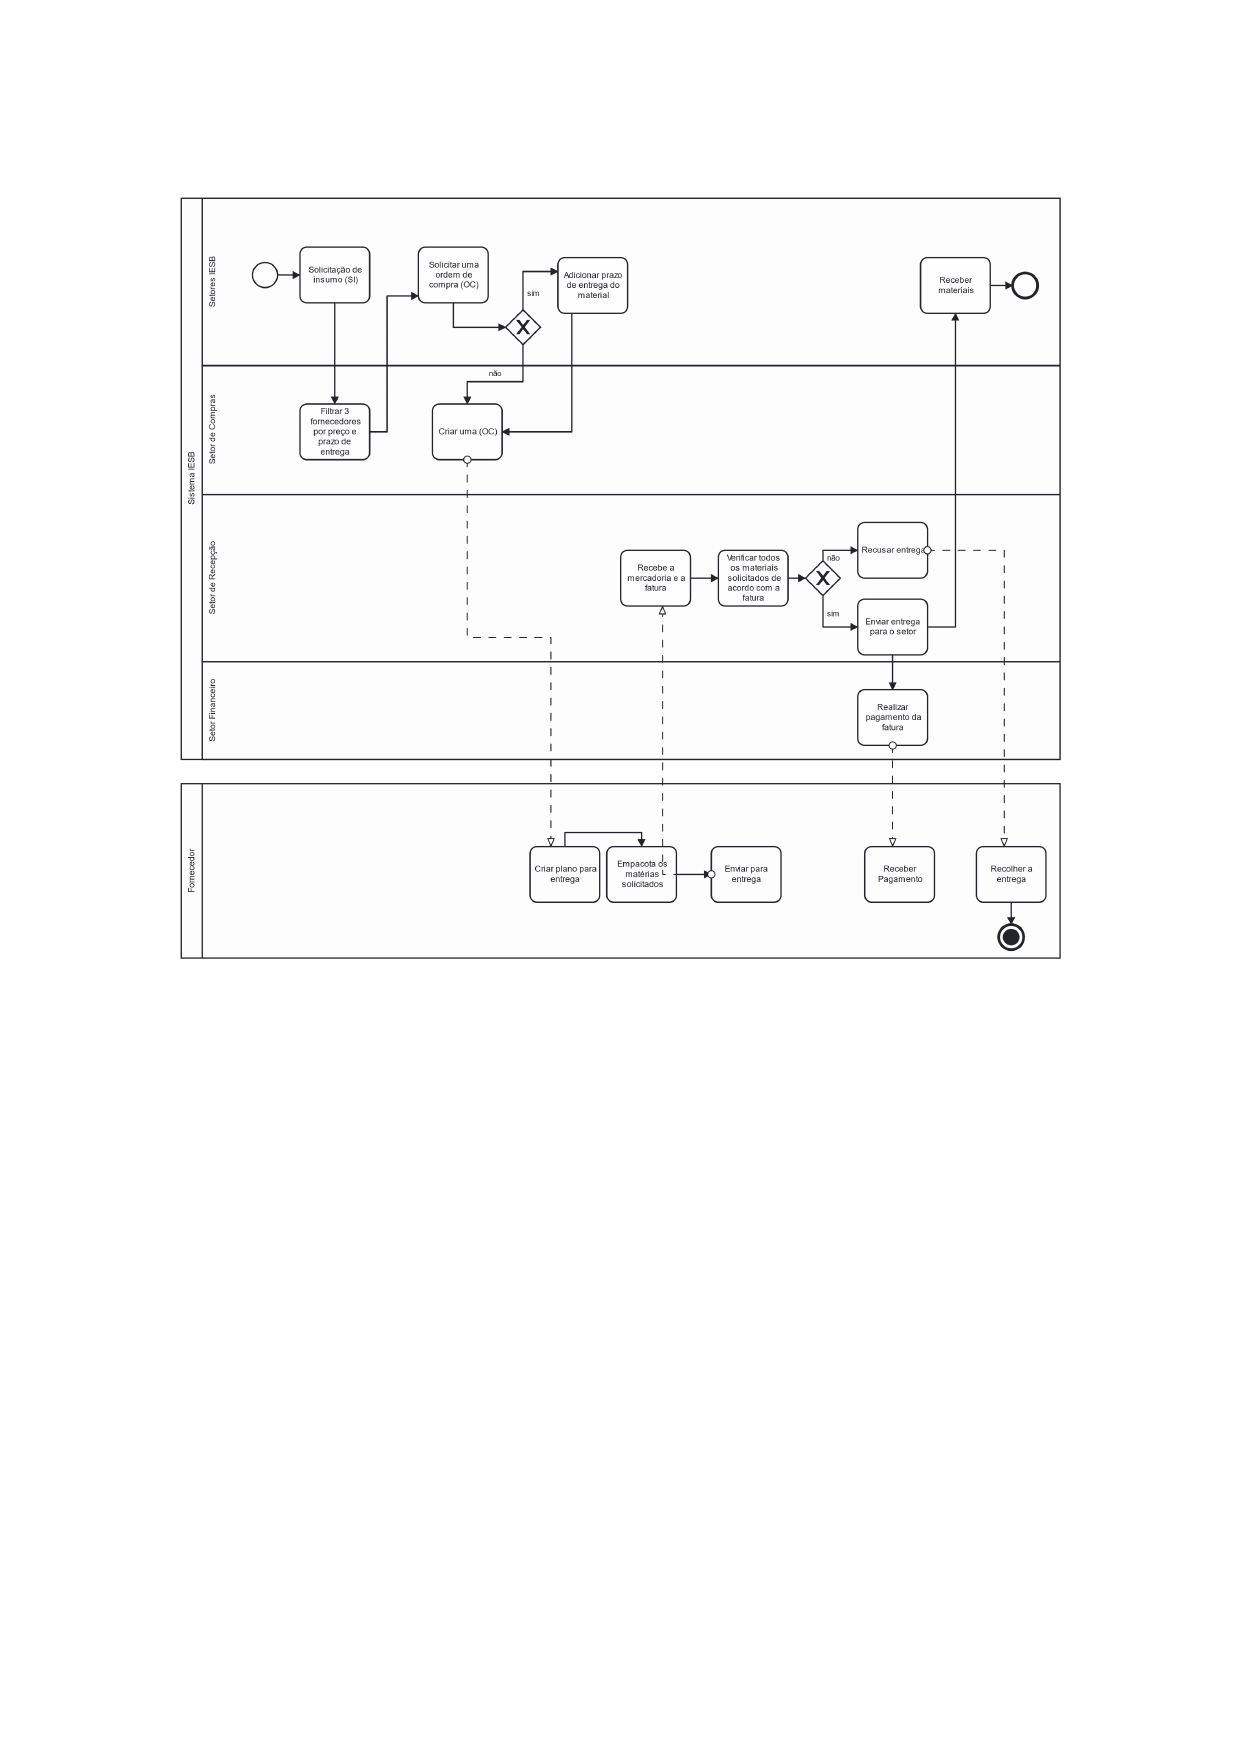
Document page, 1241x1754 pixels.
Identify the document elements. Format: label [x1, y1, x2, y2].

picture [177, 194, 1063, 962]
